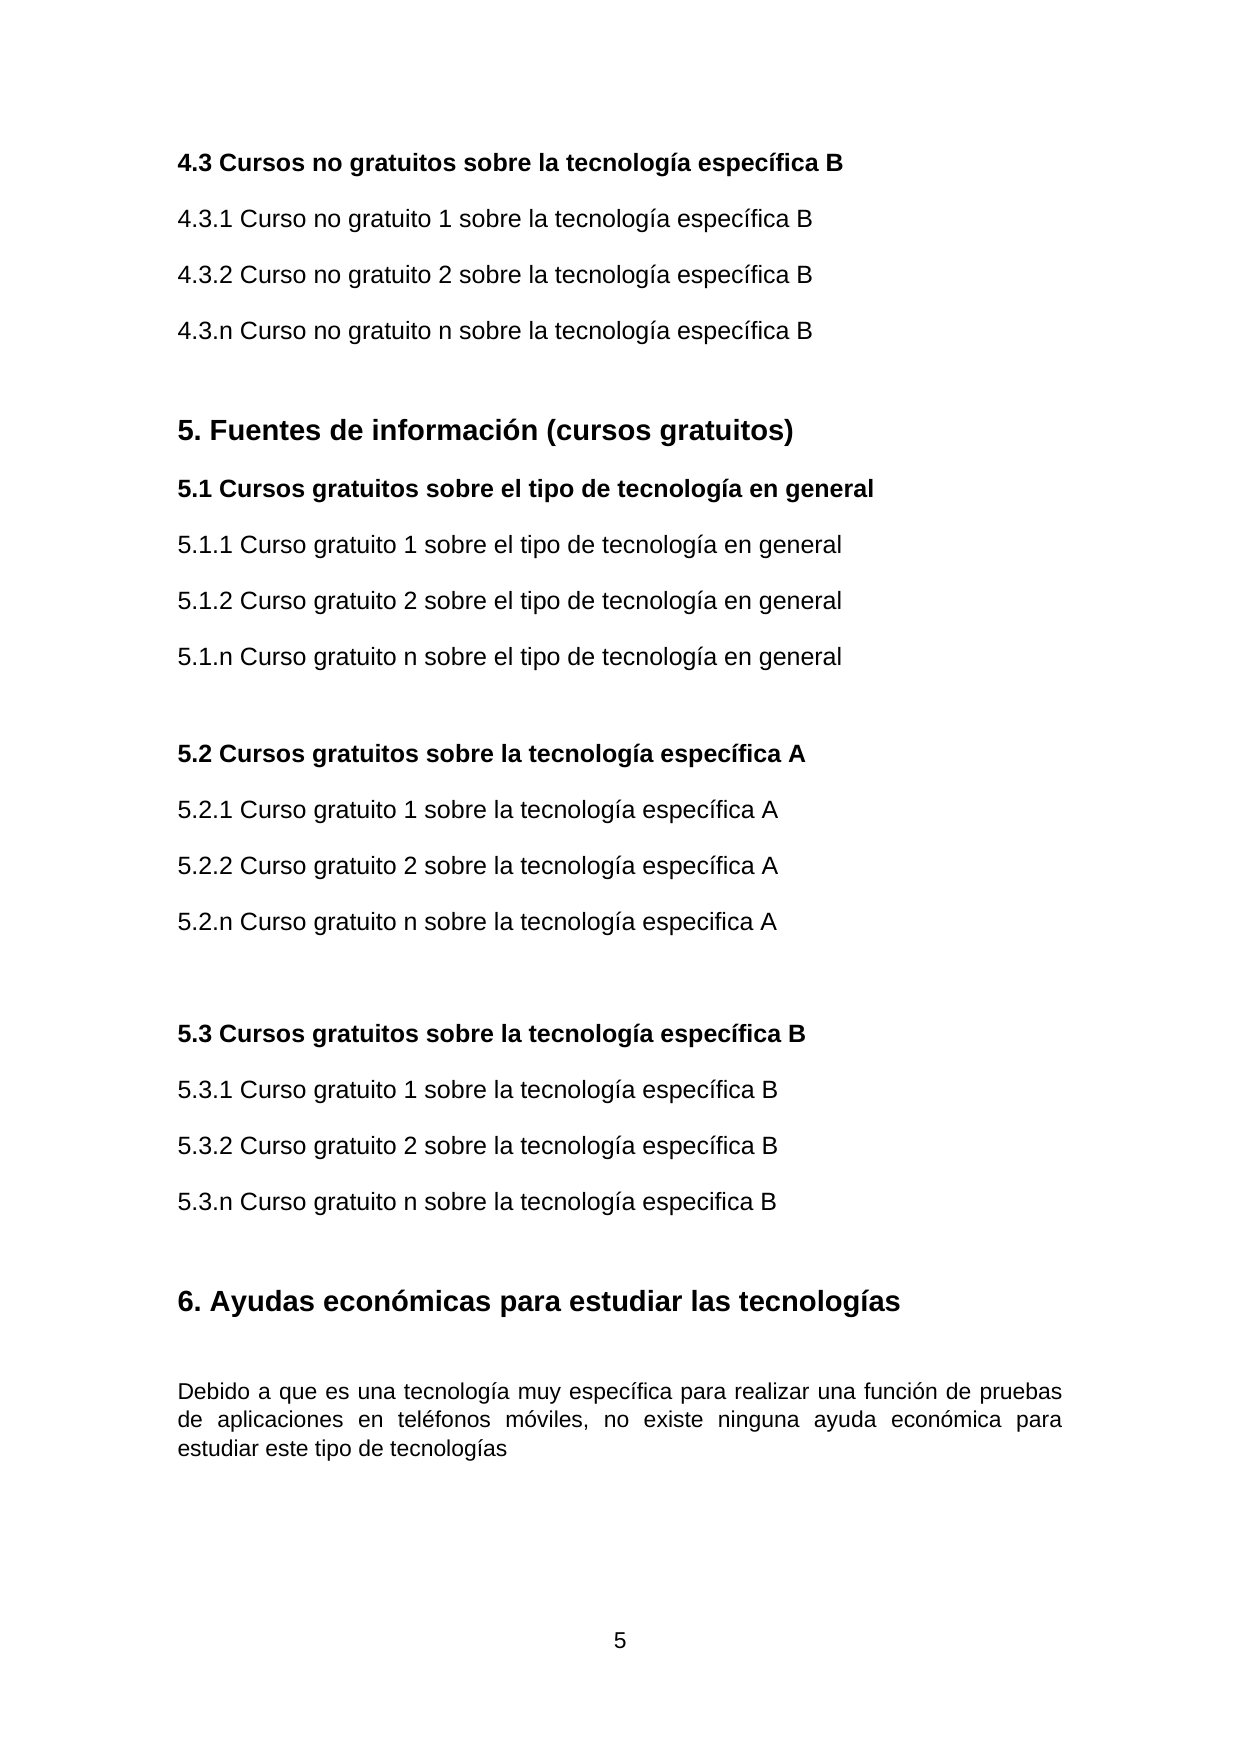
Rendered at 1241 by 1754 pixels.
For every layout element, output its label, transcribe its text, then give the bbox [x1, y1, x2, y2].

subtitle 5.2.2 Curso gratuito 2 sobre la tecnología específica A [177, 851, 1063, 880]
subtitle 4.3.1 Curso no gratuito 1 sobre la tecnología específica B [177, 204, 1063, 232]
subtitle 4.3 Cursos no gratuitos sobre la tecnología específica B [177, 148, 1063, 176]
subtitle 5.2.n Curso gratuito n sobre la tecnología especifica A [177, 907, 1063, 936]
subtitle 5.3.1 Curso gratuito 1 sobre la tecnología específica B [177, 1075, 1063, 1104]
subtitle 5.3.n Curso gratuito n sobre la tecnología especifica B [177, 1187, 1063, 1216]
subtitle 5.2 Cursos gratuitos sobre la tecnología específica A [177, 739, 1063, 768]
subtitle 6. Ayudas económicas para estudiar las tecnologías [177, 1284, 1063, 1318]
subtitle 5.1.2 Curso gratuito 2 sobre el tipo de tecnología en general [177, 586, 1063, 615]
subtitle 5.3 Cursos gratuitos sobre la tecnología específica B [177, 1019, 1063, 1048]
subtitle 4.3.n Curso no gratuito n sobre la tecnología específica B [177, 316, 1063, 344]
subtitle 5.3.2 Curso gratuito 2 sobre la tecnología específica B [177, 1131, 1063, 1160]
subtitle 5.1 Cursos gratuitos sobre el tipo de tecnología en general [177, 474, 1063, 503]
subtitle 4.3.2 Curso no gratuito 2 sobre la tecnología específica B [177, 260, 1063, 288]
text Debido a que es una tecnología muy específica para realizar una función de pruebas de aplicaciones en teléfonos móviles, no existe ninguna ayuda económica para estudiar este tipo de tecnologías [177, 1378, 1063, 1461]
subtitle 5.2.1 Curso gratuito 1 sobre la tecnología específica A [177, 795, 1063, 824]
subtitle 5.1.n Curso gratuito n sobre el tipo de tecnología en general [177, 642, 1063, 671]
subtitle 5. Fuentes de información (cursos gratuitos) [177, 413, 1063, 446]
subtitle 5.1.1 Curso gratuito 1 sobre el tipo de tecnología en general [177, 530, 1063, 559]
